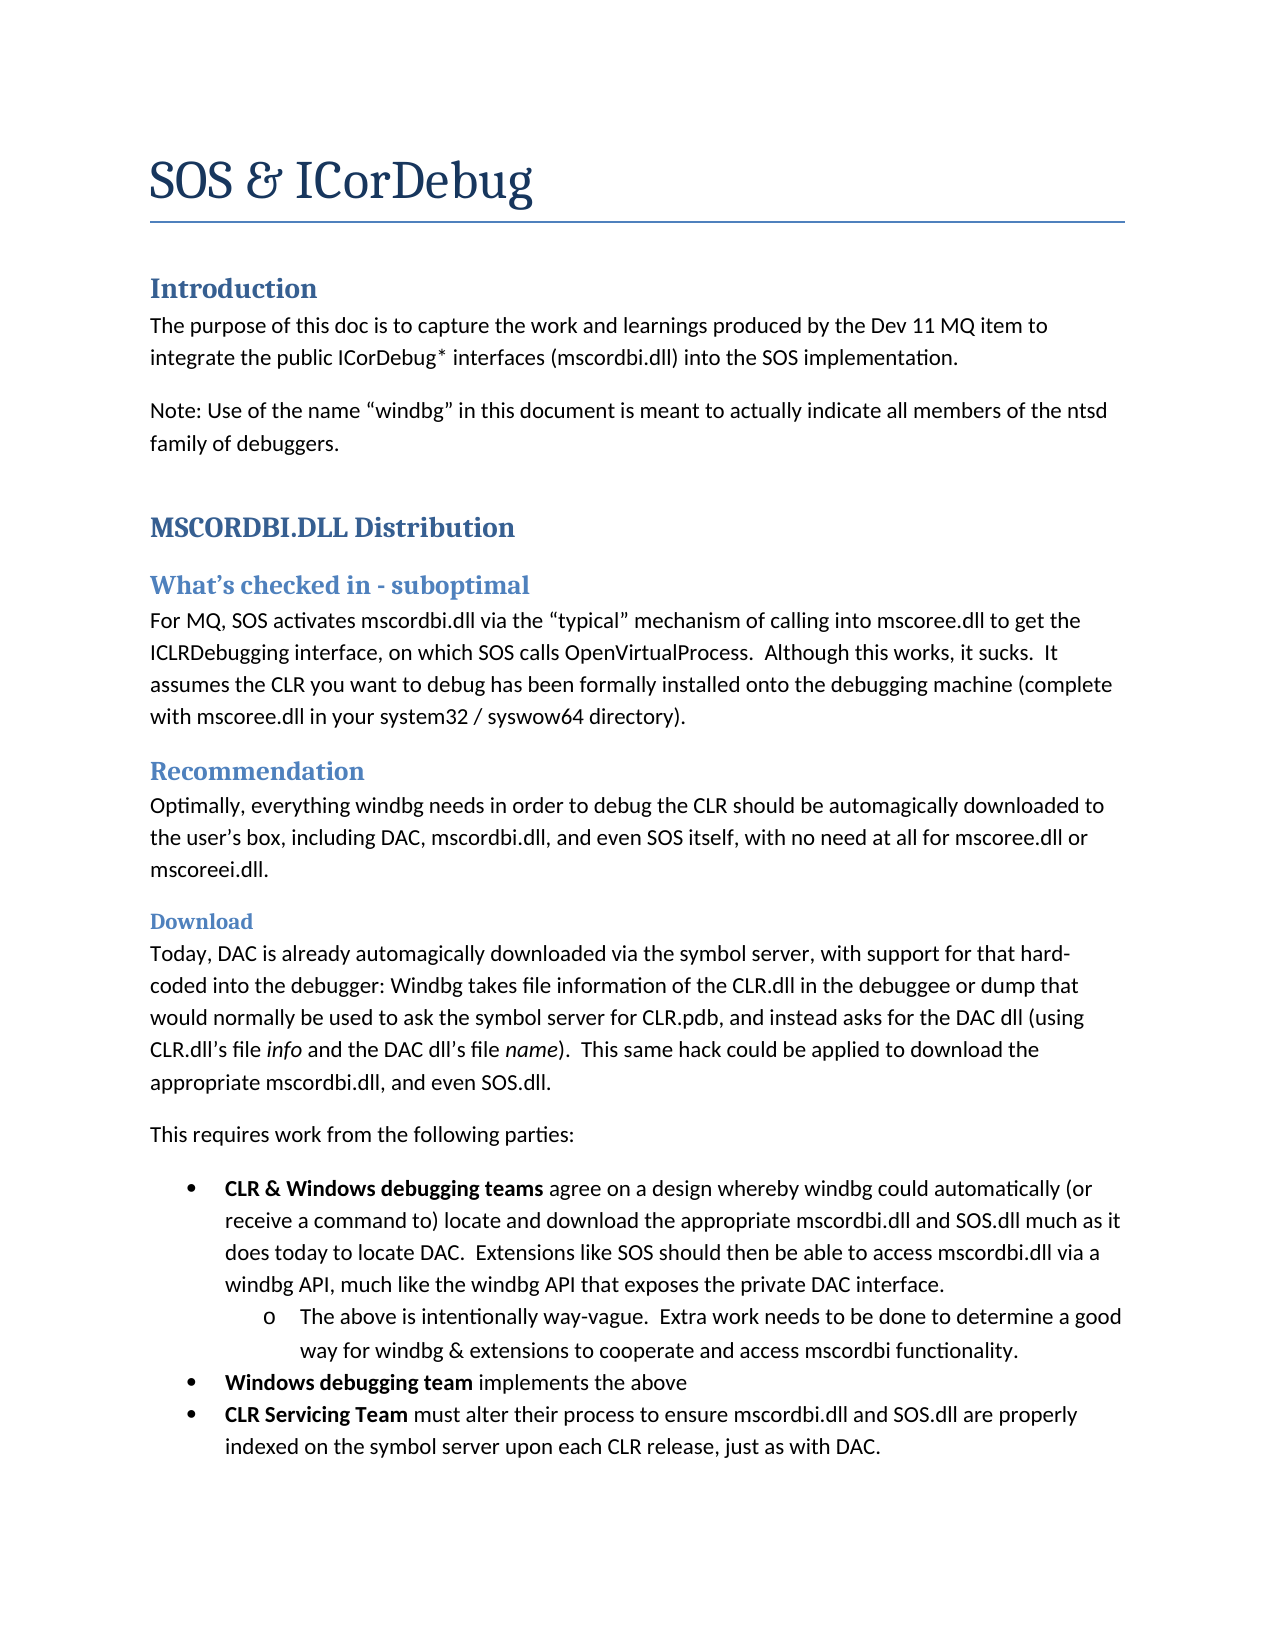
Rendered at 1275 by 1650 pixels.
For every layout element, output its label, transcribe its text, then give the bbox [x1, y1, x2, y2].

text This requires work from the following parties: [150, 1121, 1125, 1149]
subtitle Download [150, 909, 1125, 935]
list The above is intentionally way-vague. Extra work needs to be done to determine a good way for windbg & extensions to cooperate and access mscordbi functionality. [262, 1302, 1125, 1364]
text Optimally, everything windbg needs in order to debug the CLR should be automagically downloaded to the user’s box, including DAC, mscordbi.dll, and even SOS itself, with no need at all for mscoree.dll or mscoreei.dll. [150, 791, 1125, 884]
subtitle Introduction [150, 273, 1125, 306]
text Note: Use of the name “windbg” in this document is meant to actually indicate all members of the ntsd family of debuggers. [150, 396, 1125, 457]
text Today, DAC is already automagically downloaded via the symbol server, with support for that hard-coded into the debugger: Windbg takes file information of the CLR.dll in the debuggee or dump that would normally be used to ask the symbol server for CLR.pdb, and instead asks for the DAC dll (using CLR.dll’s file info and the DAC dll’s file name). This same hack could be applied to download the appropriate mscordbi.dll, and even SOS.dll. [150, 939, 1125, 1096]
subtitle Recommendation [150, 756, 1125, 787]
list CLR Servicing Team must alter their process to ensure mscordbi.dll and SOS.dll are properly indexed on the symbol server upon each CLR release, just as with DAC. [187, 1400, 1125, 1460]
subtitle MSCORDBI.DLL Distribution [150, 511, 1125, 544]
subtitle What’s checked in - suboptimal [150, 570, 1125, 601]
title SOS & ICorDebug [150, 150, 1125, 221]
text For MQ, SOS activates mscordbi.dll via the “typical” mechanism of calling into mscoree.dll to get the ICLRDebugging interface, on which SOS calls OpenVirtualProcess. Although this works, it sucks. It assumes the CLR you want to debug has been formally installed onto the debugging machine (complete with mscoree.dll in your system32 / syswow64 directory). [150, 606, 1125, 731]
text The purpose of this doc is to capture the work and learnings produced by the Dev 11 MQ item to integrate the public ICorDebug* interfaces (mscordbi.dll) into the SOS implementation. [150, 311, 1125, 371]
list CLR & Windows debugging teams agree on a design whereby windbg could automatically (or receive a command to) locate and download the appropriate mscordbi.dll and SOS.dll much as it does today to locate DAC. Extensions like SOS should then be able to access mscordbi.dll via a windbg API, much like the windbg API that exposes the private DAC interface. [187, 1174, 1125, 1298]
list Windows debugging team implements the above [187, 1368, 1125, 1396]
